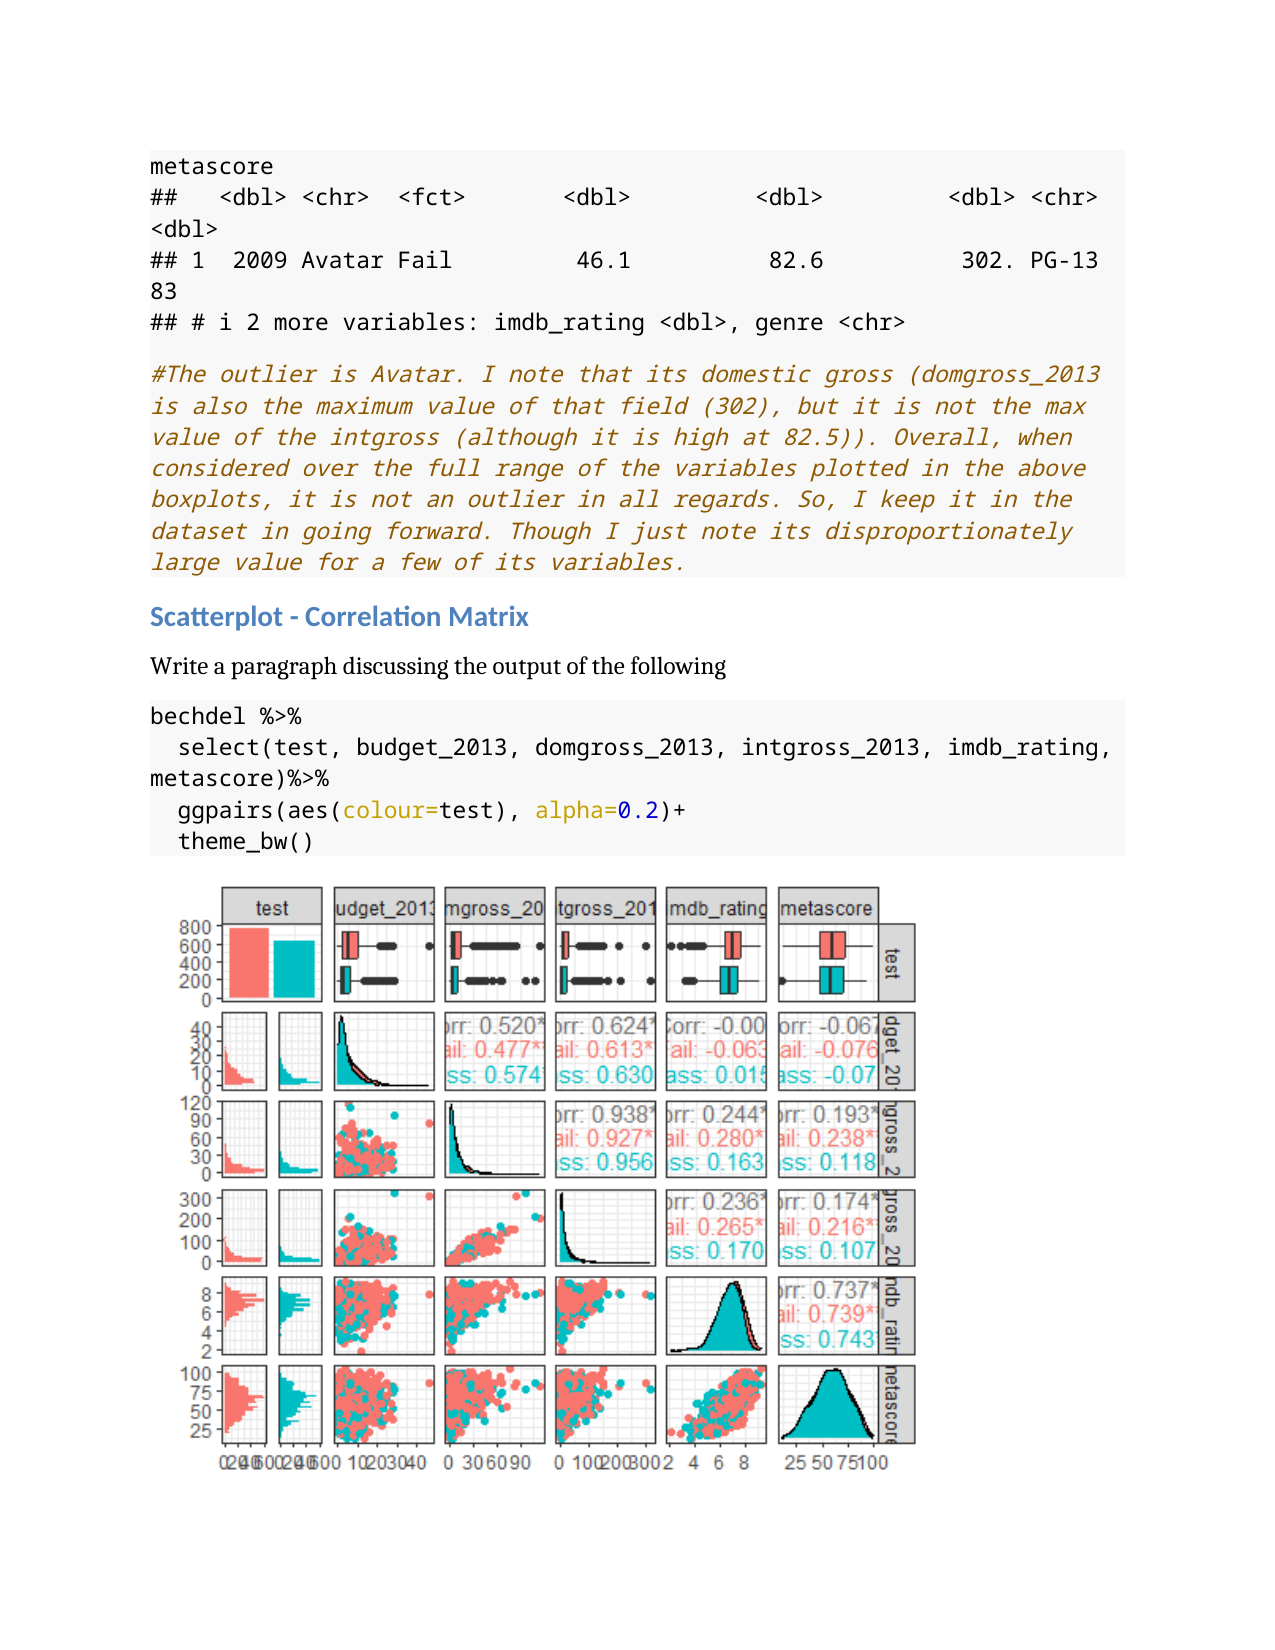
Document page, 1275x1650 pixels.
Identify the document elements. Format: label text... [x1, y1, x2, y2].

subtitle Scatterplot - Correlation Matrix [150, 598, 1125, 633]
text Write a paragraph discussing the output of the following [150, 652, 1125, 681]
text #The outlier is Avatar. I note that its domestic gross (domgross_2013 is also the maximum value of that field (302), but it is not the max value of the intgross (although it is high at 82.5)). Overall, when considered over the full range of the variables plotted in the above boxplots, it is not an outlier in all regards. So, I keep it in the dataset in going forward. Though I just note its disproportionately large value for a few of its variables. [150, 358, 1125, 577]
picture [168, 876, 927, 1484]
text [150, 150, 1125, 337]
text bechdel %>% select(test, budget_2013, domgross_2013, intgross_2013, imdb_rating, metascore)%>% ggpairs(aes(colour=test), alpha=0.2)+ theme_bw() [150, 700, 1125, 856]
